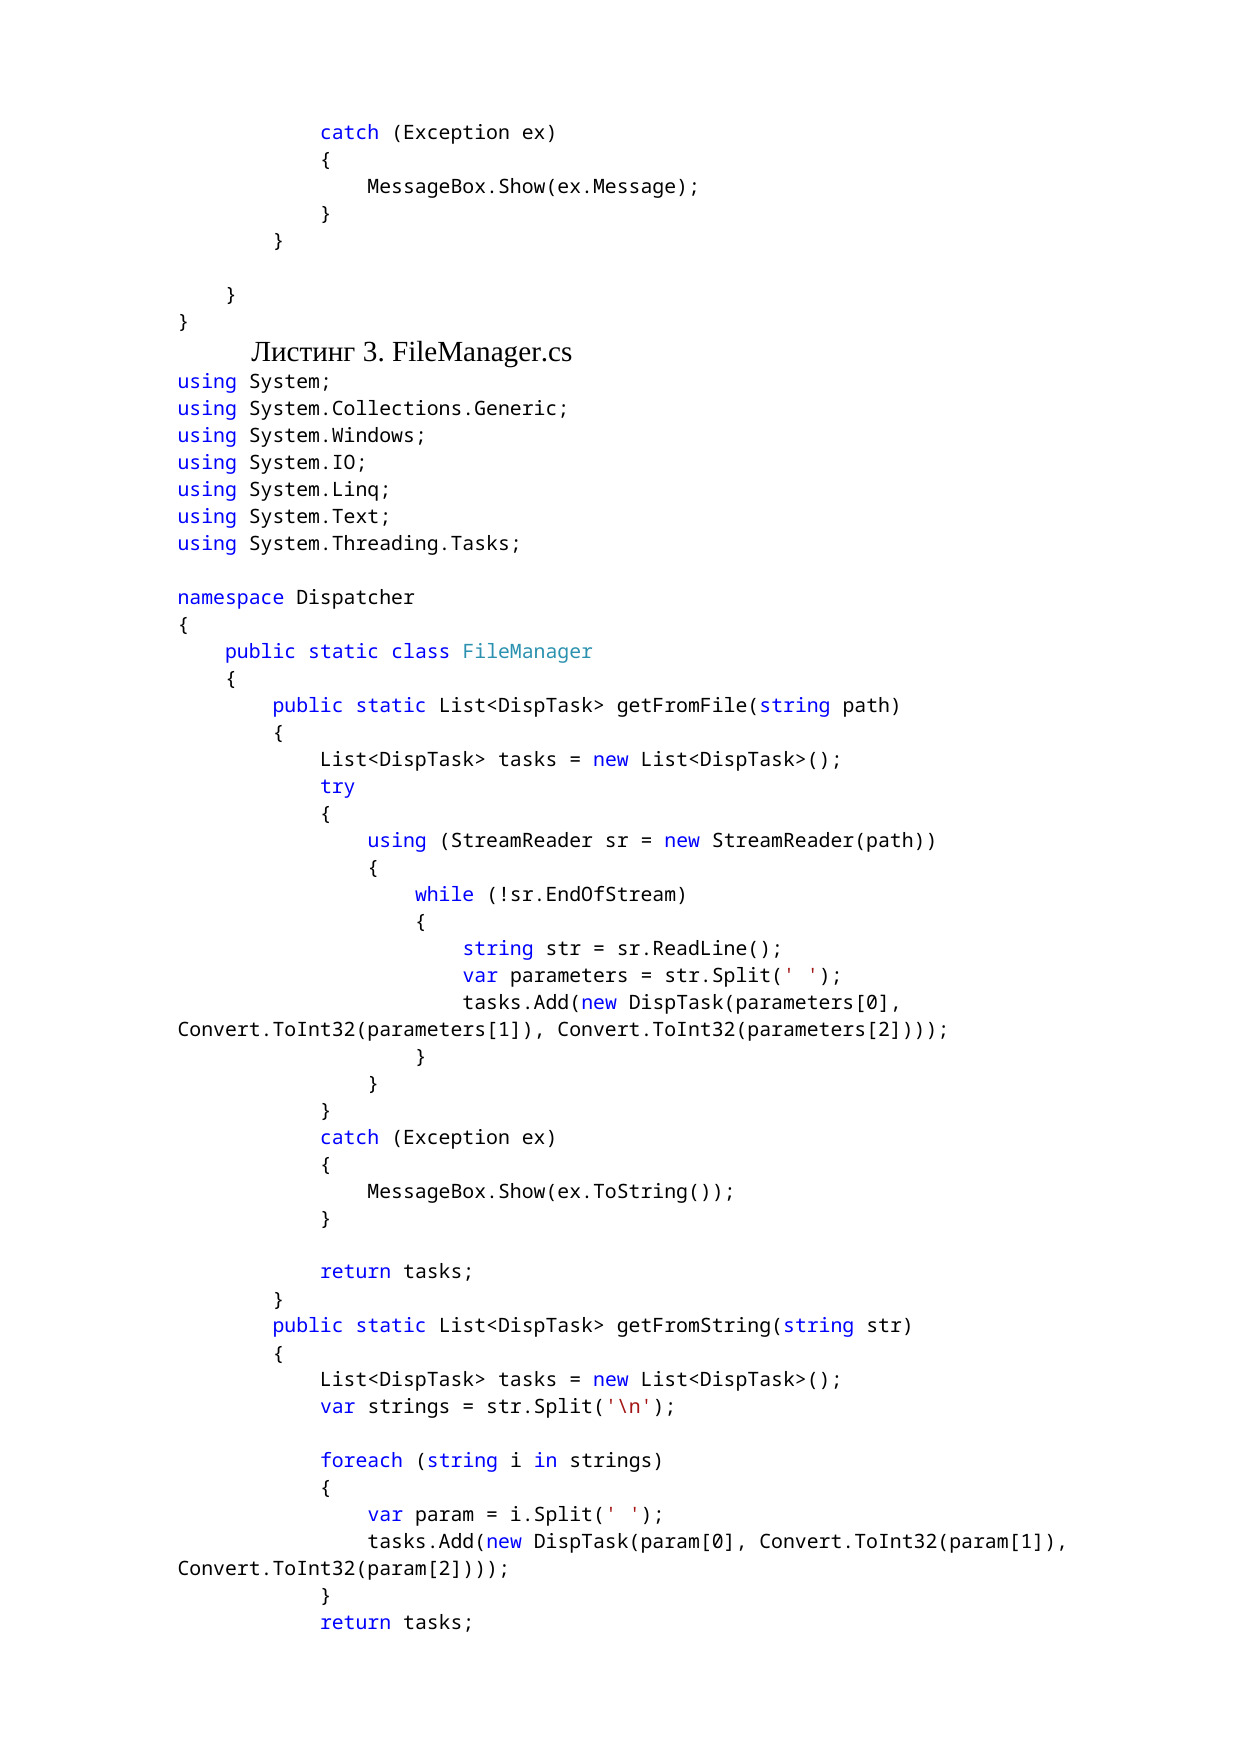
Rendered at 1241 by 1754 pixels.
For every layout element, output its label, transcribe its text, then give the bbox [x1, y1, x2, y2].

text var strings = str.Split('\n'); [177, 1393, 1152, 1420]
text while (!sr.EndOfStream) [177, 880, 1152, 907]
text catch (Exception ex) [177, 118, 1152, 145]
text MessageBox.Show(ex.Message); [177, 172, 1152, 199]
text } [177, 1285, 1152, 1312]
text } [177, 1069, 1152, 1096]
text } [177, 199, 1152, 226]
text using (StreamReader sr = new StreamReader(path)) [177, 826, 1152, 853]
text List<DispTask> tasks = new List<DispTask>(); [177, 745, 1152, 772]
text try [177, 772, 1152, 799]
text return tasks; [177, 1608, 1152, 1636]
text } [177, 1042, 1152, 1069]
text MessageBox.Show(ex.ToString()); [177, 1177, 1152, 1204]
text using System.Windows; [177, 421, 1152, 448]
text List<DispTask> tasks = new List<DispTask>(); [177, 1366, 1152, 1393]
text { [177, 1339, 1152, 1366]
text using System.Threading.Tasks; [177, 529, 1152, 556]
text } [177, 1096, 1152, 1123]
text using System.Linq; [177, 475, 1152, 502]
text public static class FileManager [177, 637, 1152, 664]
text var parameters = str.Split(' '); [177, 961, 1152, 988]
text tasks.Add(new DispTask(parameters[0], Convert.ToInt32(parameters[1]), Convert.ToInt32(parameters[2]))); [177, 988, 1152, 1042]
text public static List<DispTask> getFromString(string str) [177, 1312, 1152, 1339]
text var param = i.Split(' '); [177, 1501, 1152, 1528]
text { [177, 1474, 1152, 1501]
text tasks.Add(new DispTask(param[0], Convert.ToInt32(param[1]), Convert.ToInt32(param[2]))); [177, 1528, 1152, 1582]
text using System.Text; [177, 502, 1152, 529]
text public static List<DispTask> getFromFile(string path) [177, 691, 1152, 718]
text using System.IO; [177, 448, 1152, 475]
text } [177, 1582, 1152, 1608]
text foreach (string i in strings) [177, 1447, 1152, 1474]
text namespace Dispatcher [177, 583, 1152, 610]
text Листинг 3. FileManager.cs [177, 334, 1152, 367]
text string str = sr.ReadLine(); [177, 934, 1152, 961]
text { [177, 799, 1152, 826]
text } [177, 1204, 1152, 1231]
text using System; [177, 367, 1152, 394]
text { [177, 145, 1152, 172]
text { [177, 907, 1152, 934]
text catch (Exception ex) [177, 1123, 1152, 1150]
text { [177, 610, 1152, 637]
text { [177, 853, 1152, 880]
text { [177, 718, 1152, 745]
text } [177, 280, 1152, 307]
text return tasks; [177, 1258, 1152, 1285]
text } [177, 307, 1152, 334]
text { [177, 664, 1152, 691]
text { [177, 1150, 1152, 1177]
text } [177, 226, 1152, 253]
text using System.Collections.Generic; [177, 394, 1152, 421]
